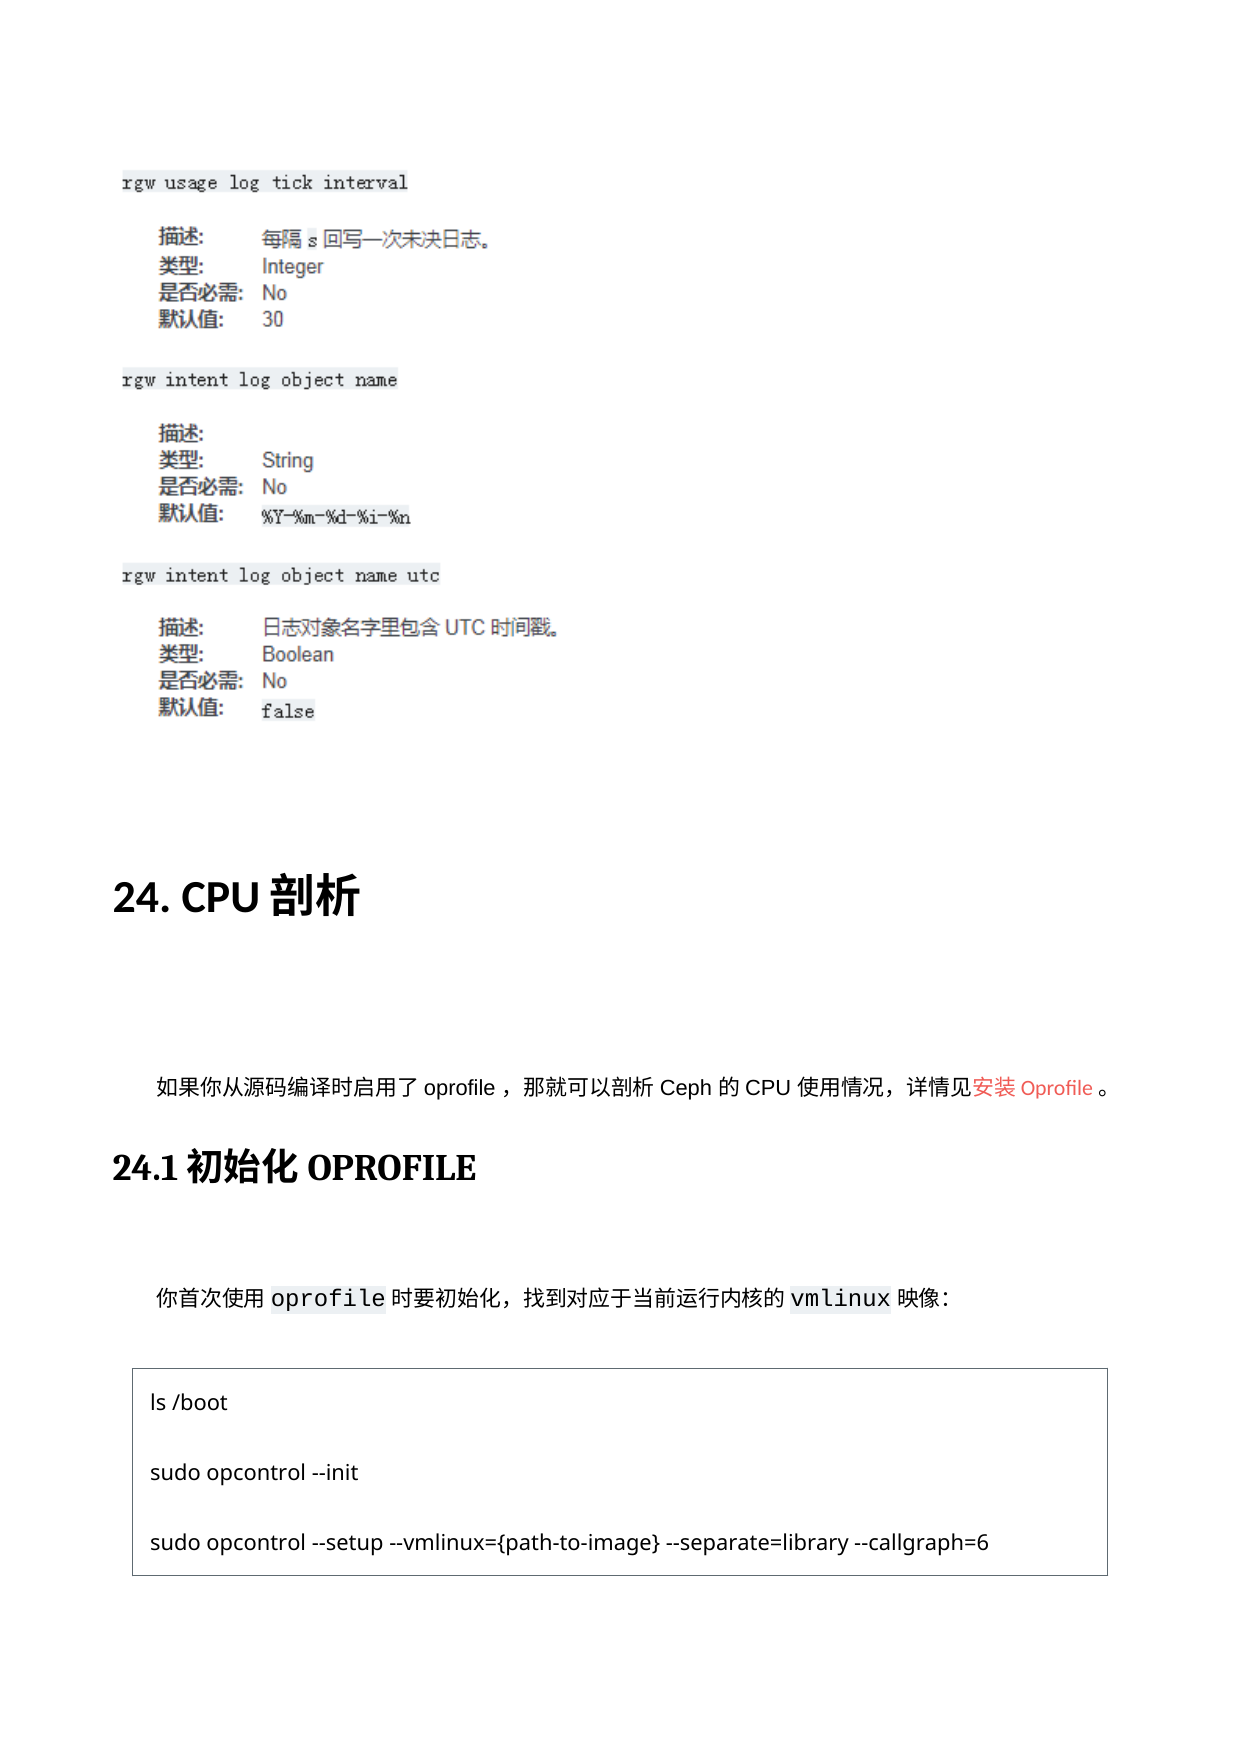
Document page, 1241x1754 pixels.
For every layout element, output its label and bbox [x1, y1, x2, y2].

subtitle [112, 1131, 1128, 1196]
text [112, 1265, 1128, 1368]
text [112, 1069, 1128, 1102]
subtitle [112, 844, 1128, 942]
picture [112, 162, 597, 729]
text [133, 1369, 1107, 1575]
